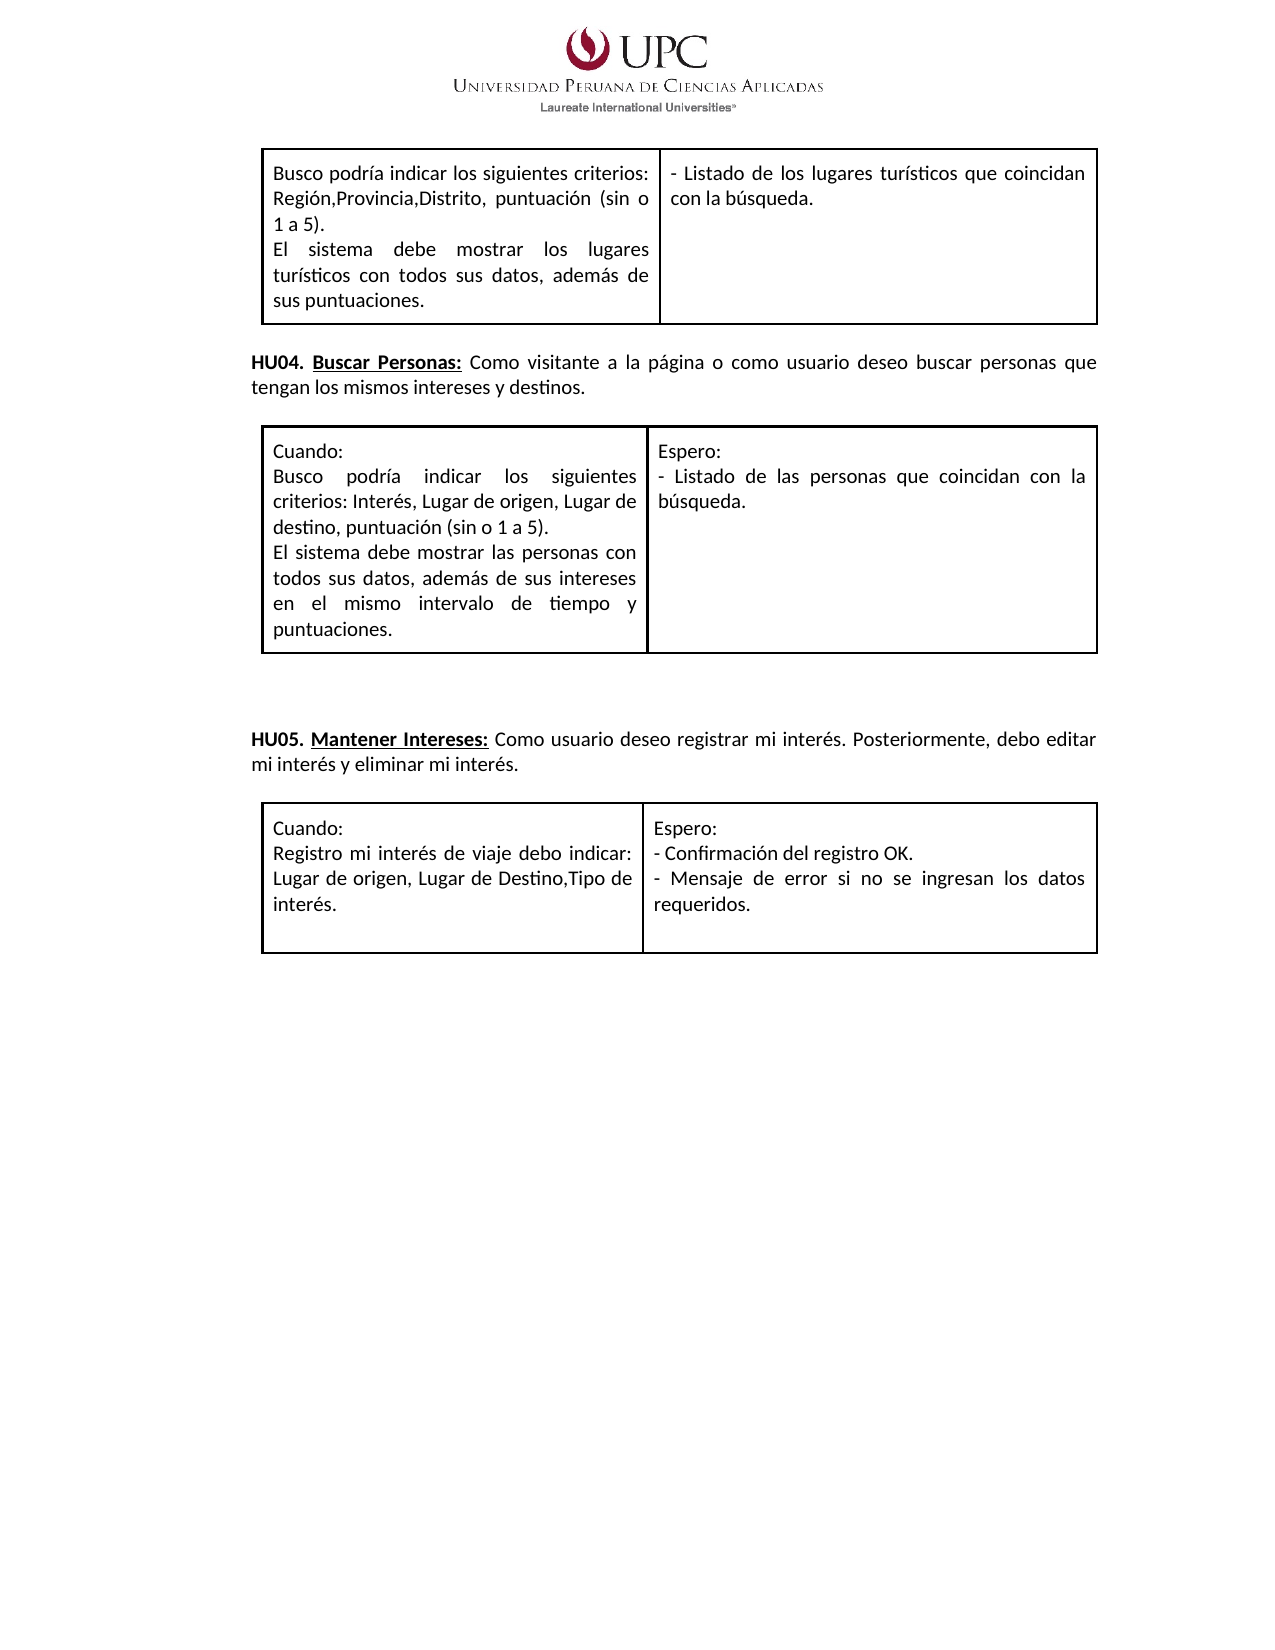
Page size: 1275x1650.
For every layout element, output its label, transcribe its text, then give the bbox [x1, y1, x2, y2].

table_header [661, 150, 1096, 323]
table_header Cuando: Registro mi interés de viaje debo indicar: Lugar de origen, Lugar de Destino,Tipo de interés. [264, 804, 642, 952]
table_header Cuando: Busco podría indicar los siguientes criterios: Interés, Lugar de origen, Lugar de destino, puntuación (sin o 5). El sistema debe mostrar las personas con todos sus datos, además de sus intereses en el mismo intervalo de tiempo y puntuaciones. [264, 428, 646, 652]
picture [448, 26, 823, 114]
text HU05. Mantener Intereses: Como usuario deseo registrar mi interés. Posteriormente, debo editar mi interés y eliminar mi interés. [251, 726, 1098, 777]
table_header Espero: - Confirmación del registro OK. - Mensaje de error si no se ingresan los datos requeridos. [644, 804, 1096, 952]
text HU04. Buscar Personas: Como visitante a la página o como usuario deseo buscar personas que tengan los mismos intereses y destinos. [251, 349, 1098, 400]
table_header Espero: - Listado de las personas que coincidan con la búsqueda. [649, 428, 1096, 652]
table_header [264, 150, 659, 323]
